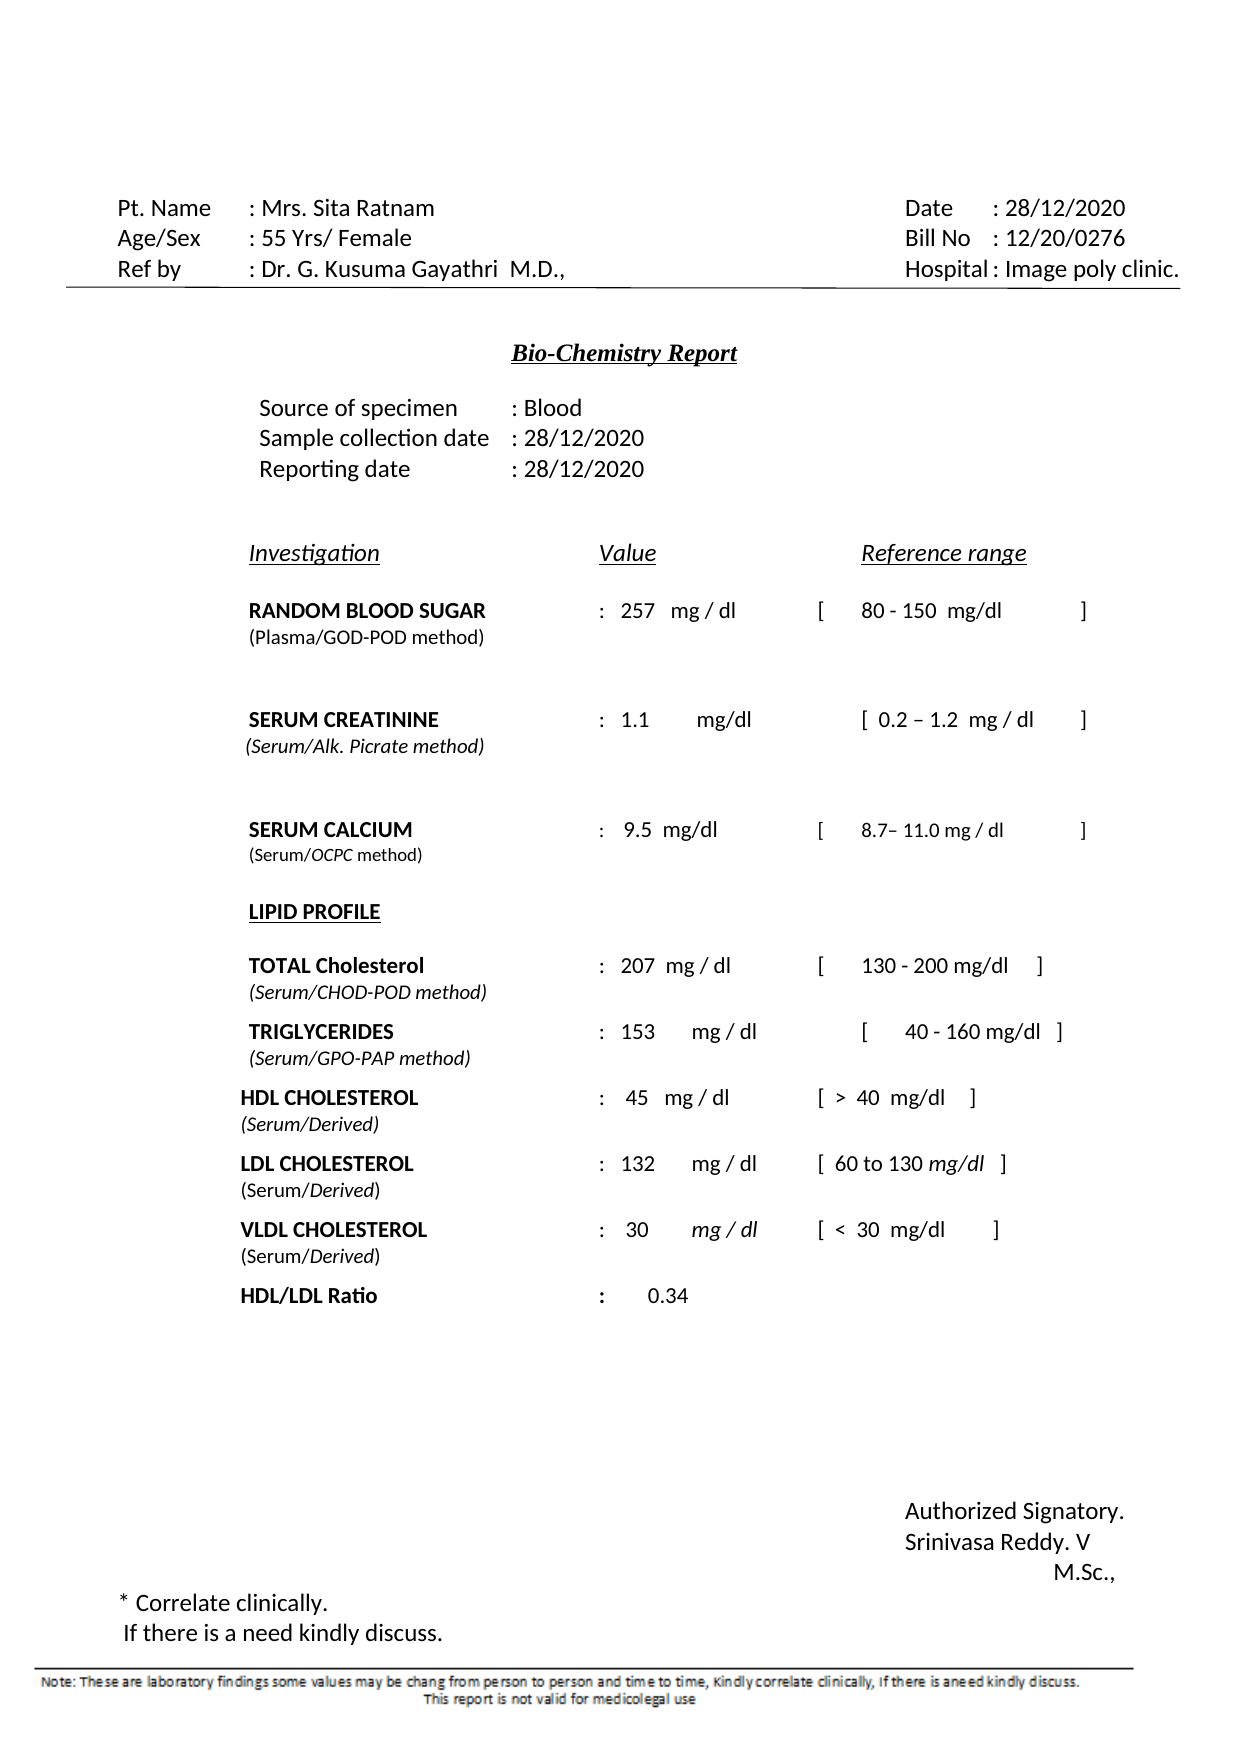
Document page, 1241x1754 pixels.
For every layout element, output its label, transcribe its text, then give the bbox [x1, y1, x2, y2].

text Ref by : Dr. G. Kusuma Gayathri M.D., Hospital : Image poly clinic. [74, 253, 1210, 283]
text Source of specimen : Blood [259, 392, 1210, 422]
text Pt. Name : Mrs. Sita Ratnam Date : 28/12/2020 [74, 192, 1210, 222]
text Reporting date : 28/12/2020 [259, 453, 1210, 483]
text RANDOM BLOOD SUGAR : 257 mg / dl [ 80 - 150 mg/dl ] [205, 596, 1210, 624]
text (Plasma/GOD-POD method) [205, 624, 1210, 649]
text (Serum/CHOD-POD method) [205, 979, 1210, 1004]
text LIPID PROFILE [162, 897, 1210, 926]
picture [30, 1665, 1137, 1709]
text TRIGLYCERIDES : 153 mg / dl [ 40 - 160 mg/dl ] [205, 1017, 1210, 1045]
text (Serum/OCPC method) [357, 843, 1210, 866]
text Investigation Value Reference range [205, 538, 1210, 568]
text SERUM CREATININE : 1.1 mg/dl [ 0.2 – 1.2 mg / dl ] [205, 706, 1210, 734]
text HDL CHOLESTEROL : 45 mg / dl [ > 40 mg/dl ] [197, 1083, 1210, 1111]
text LDL CHOLESTEROL : 132 mg / dl [ 60 to 130 mg/dl ] [197, 1149, 1210, 1177]
text (Serum/OCPC method) [205, 843, 311, 866]
text If there is a need kindly discuss. [74, 1617, 1210, 1648]
text Authorized Signatory. [905, 1495, 1210, 1526]
text (Serum/GPO-PAP method) [205, 1045, 1210, 1071]
text * Correlate clinically. [74, 1587, 1210, 1617]
text Bio-Chemistry Report [467, 338, 1210, 366]
text HDL/LDL Ratio : 0.34 [197, 1282, 1210, 1310]
text Srinivasa Reddy. V [861, 1526, 1210, 1556]
text VLDL CHOLESTEROL : 30 mg / dl [ < 30 mg/dl ] [197, 1216, 1210, 1243]
text Age/Sex : 55 Yrs/ Female Bill No : 12/20/0276 [74, 222, 1210, 253]
text M.Sc., [992, 1556, 1210, 1587]
text (Serum/Derived) [197, 1111, 1210, 1137]
text TOTAL Cholesterol : 207 mg / dl [ 130 - 200 mg/dl ] [205, 951, 1210, 979]
text (Serum/Derived) [197, 1243, 1210, 1269]
text (Serum/Derived) [197, 1177, 1210, 1203]
text Sample collection date : 28/12/2020 [259, 422, 1210, 453]
text (Serum/Alk. Picrate method) [196, 734, 1210, 759]
text SERUM CALCIUM : 9.5 mg/dl [ 8.7– 11.0 mg / dl ] [205, 815, 1210, 843]
